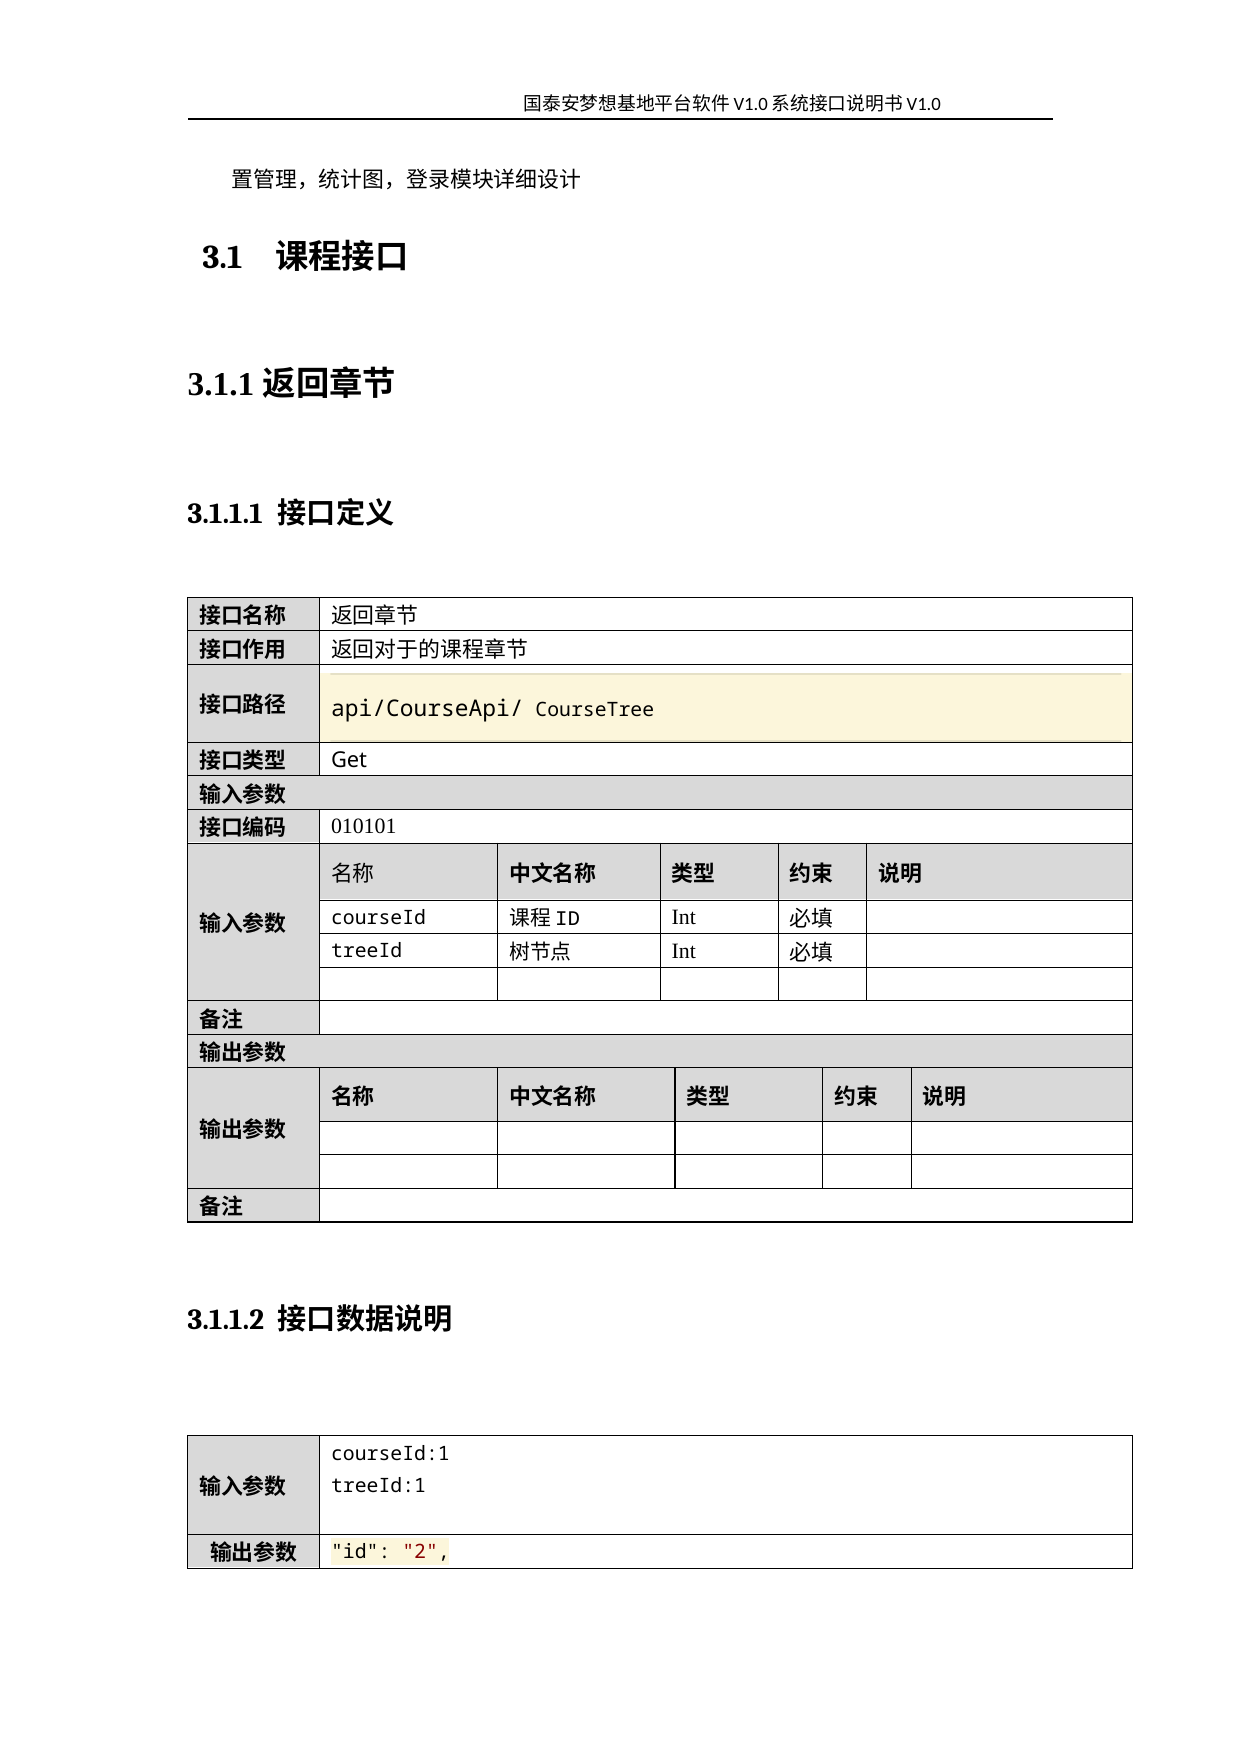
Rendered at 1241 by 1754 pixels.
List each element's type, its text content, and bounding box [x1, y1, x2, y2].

table_cell [867, 901, 1132, 933]
table_cell 接口类型 [188, 743, 319, 775]
table_cell [676, 1155, 822, 1188]
table_cell [320, 1122, 497, 1154]
table_cell 树节点 [498, 934, 660, 967]
table_cell 类型 [661, 844, 778, 899]
table_cell 备注 [188, 1001, 319, 1034]
table_cell courseId [320, 901, 497, 933]
table_cell [320, 968, 497, 1000]
table_cell 必填 [779, 901, 866, 933]
table_cell [779, 968, 866, 1000]
table_header courseId:1 treeId:1 [320, 1436, 1132, 1534]
table_cell Int [661, 901, 778, 933]
subtitle 接口数据说明 [187, 1284, 1053, 1349]
table_cell 输出参数 [188, 1035, 1132, 1067]
table_cell 接口路径 [188, 665, 319, 742]
table_cell 接口作用 [188, 631, 319, 664]
table_cell 010101 [320, 810, 1132, 842]
table_cell [320, 1001, 1132, 1034]
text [231, 162, 1053, 194]
table_cell 中文名称 [498, 1068, 674, 1121]
table_cell 输入参数 [188, 776, 1132, 809]
table_cell [823, 1155, 911, 1188]
table_cell [498, 968, 660, 1000]
table_cell Int [661, 934, 778, 967]
table_cell 接口编码 [188, 810, 319, 842]
table_cell [912, 1155, 1132, 1188]
table_cell [320, 1155, 497, 1188]
table_cell 名称 [320, 844, 497, 899]
table_cell 输入参数 [188, 844, 319, 1000]
table_cell [498, 1122, 674, 1154]
subtitle 接口定义 [187, 478, 1053, 543]
table_cell 约束 [823, 1068, 911, 1121]
table_cell 课程ID [498, 901, 660, 933]
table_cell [320, 1535, 1132, 1567]
table_header 返回章节 [320, 598, 1132, 630]
table_cell treeId [320, 934, 497, 967]
table_cell [912, 1122, 1132, 1154]
table_cell 备注 [188, 1189, 319, 1221]
table_cell 中文名称 [498, 844, 660, 899]
table_cell [661, 968, 778, 1000]
table_cell [867, 934, 1132, 967]
table_cell 返回对于的课程章节 [320, 631, 1132, 664]
table_cell [320, 1189, 1132, 1221]
table_cell 说明 [867, 844, 1132, 899]
table_cell [823, 1122, 911, 1154]
table_cell 输出参数 [188, 1535, 319, 1567]
table_cell 必填 [779, 934, 866, 967]
subtitle 返回章节 [187, 349, 1053, 414]
table_header 输入参数 [188, 1436, 319, 1534]
table_header 接口名称 [188, 598, 319, 630]
table_cell [867, 968, 1132, 1000]
table_cell [498, 1155, 674, 1188]
subtitle 课程接口 [193, 222, 1053, 287]
table_cell 名称 [320, 1068, 497, 1121]
table_cell 类型 [676, 1068, 822, 1121]
table_cell [676, 1122, 822, 1154]
table_cell 说明 [912, 1068, 1132, 1121]
table_cell 输出参数 [188, 1068, 319, 1188]
table_cell Get [320, 743, 1132, 775]
table_cell 约束 [779, 844, 866, 899]
